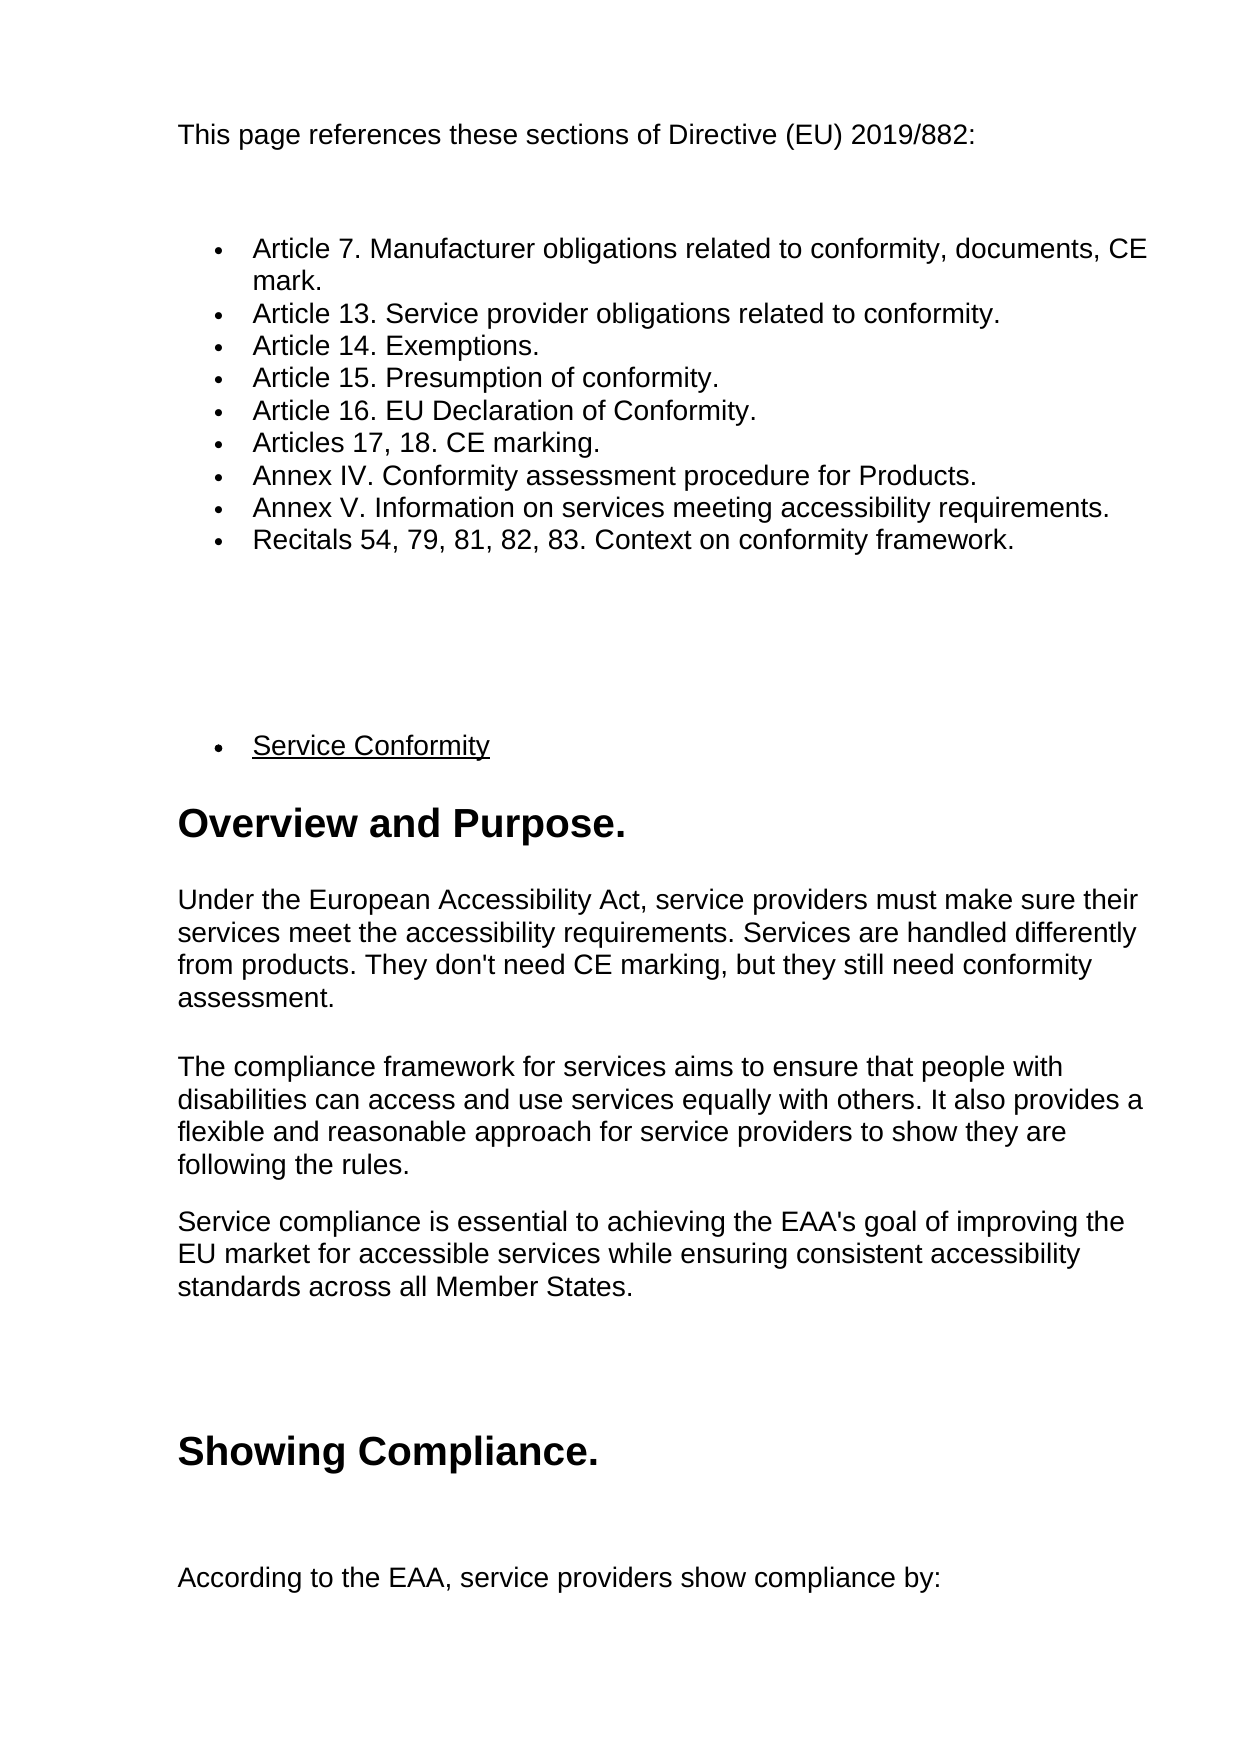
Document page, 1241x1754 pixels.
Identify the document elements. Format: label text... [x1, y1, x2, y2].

list Article 7. Manufacturer obligations related to conformity, documents, CE mark. [215, 232, 1152, 297]
text Under the European Accessibility Act, service providers must make sure their services meet the accessibility requirements. Services are handled differently from products. They don't need CE marking, but they still need conformity assessment. [177, 883, 1152, 1013]
list Article 16. EU Declaration of Conformity. [215, 394, 1152, 426]
list Recitals 54, 79, 81, 82, 83. Context on conformity framework. [215, 523, 1152, 556]
list Article 15. Presumption of conformity. [215, 361, 1152, 394]
text Overview and Purpose. [177, 799, 1152, 846]
text This page references these sections of Directive (EU) 2019/882: [177, 118, 1152, 151]
list Annex V. Information on services meeting accessibility requirements. [215, 491, 1152, 523]
text Showing Compliance. [177, 1427, 1152, 1474]
text Service compliance is essential to achieving the EAA's goal of improving the EU market for accessible services while ensuring consistent accessibility standards across all Member States. [177, 1205, 1152, 1302]
list Service Conformity [215, 729, 1152, 762]
list Article 14. Exemptions. [215, 329, 1152, 361]
list Article 13. Service provider obligations related to conformity. [215, 297, 1152, 329]
text According to the EAA, service providers show compliance by: [177, 1561, 1152, 1594]
list Articles 17, 18. CE marking. [215, 426, 1152, 458]
list Annex IV. Conformity assessment procedure for Products. [215, 458, 1152, 491]
text The compliance framework for services aims to ensure that people with disabilities can access and use services equally with others. It also provides a flexible and reasonable approach for service providers to show they are following the rules. [177, 1050, 1152, 1180]
